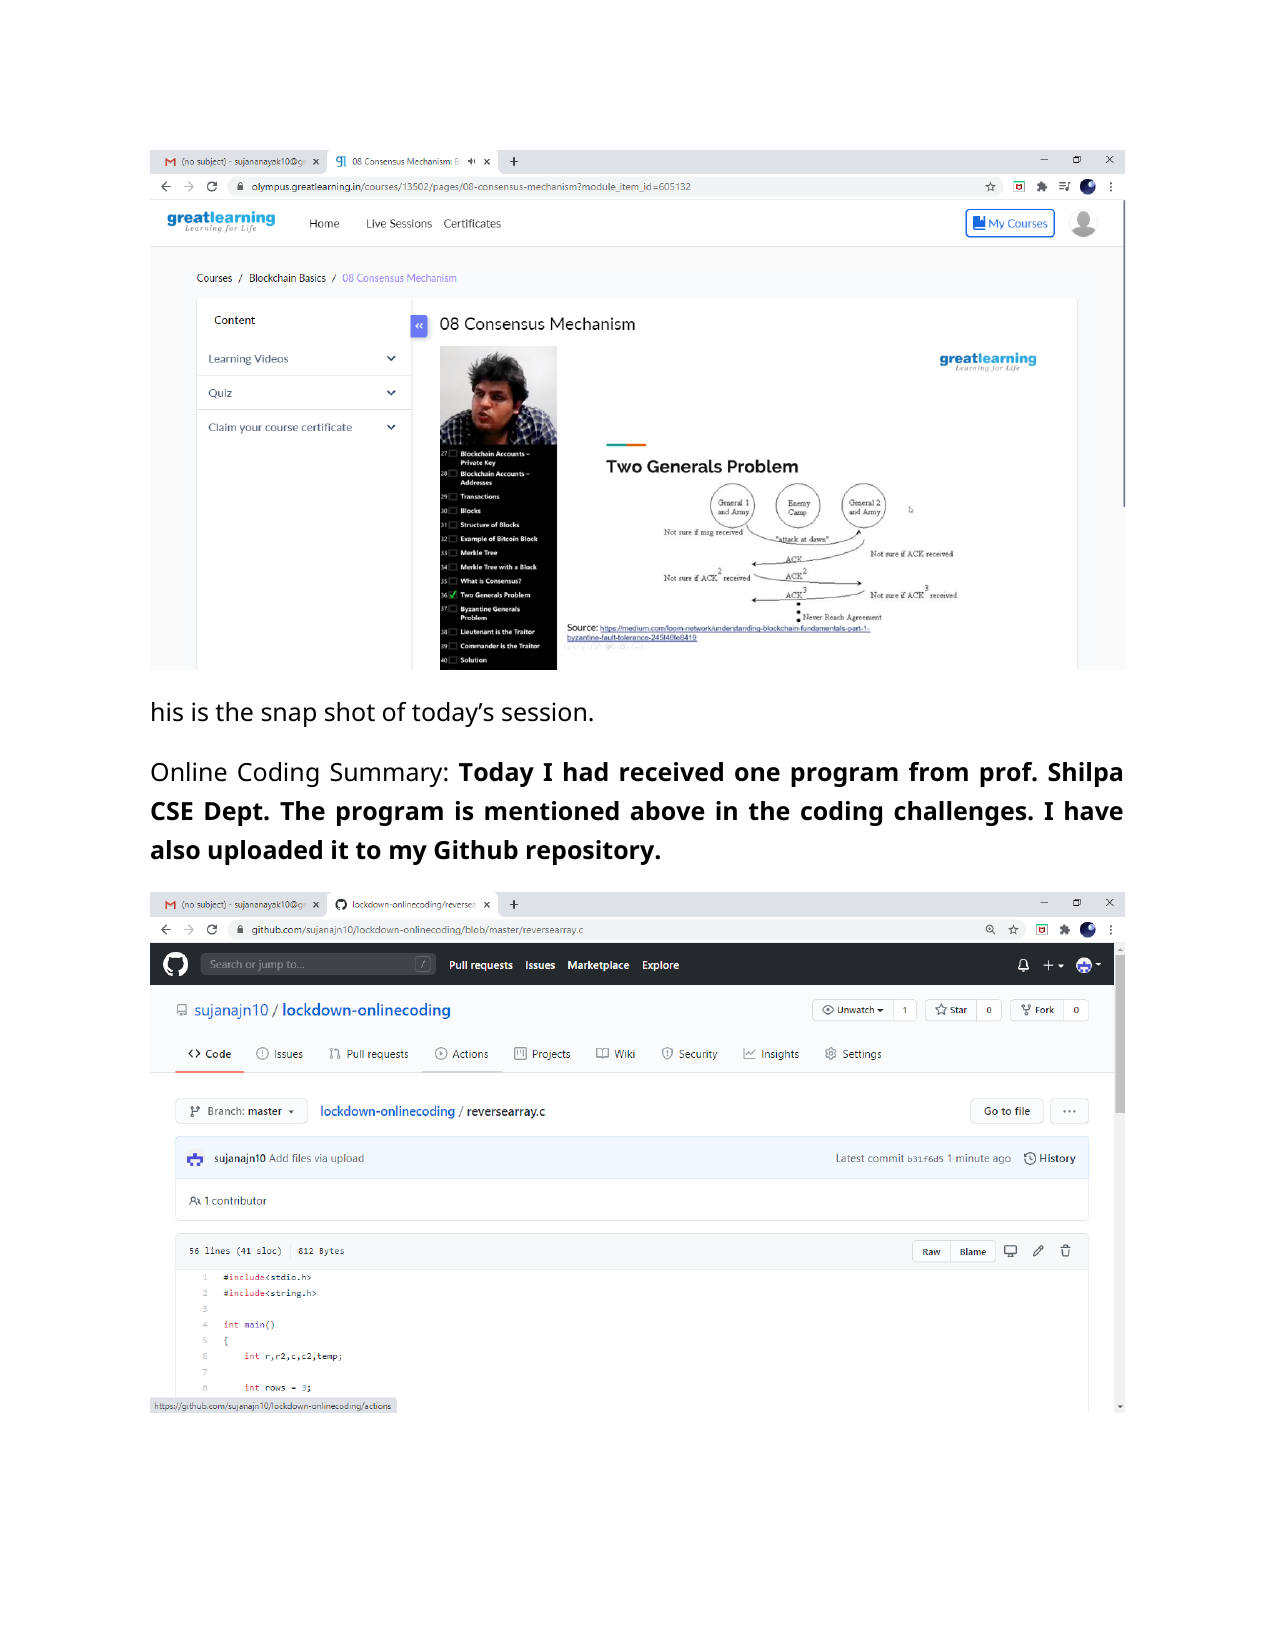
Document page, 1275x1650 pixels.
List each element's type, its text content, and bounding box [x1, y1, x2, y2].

text Online Coding Summary: Today I had received one program from prof. Shilpa CSE Dept. The program is mentioned above in the coding challenges. I have also uploaded it to my Github repository. [150, 754, 1125, 867]
picture [150, 892, 1125, 1413]
picture [150, 150, 1125, 670]
text his is the snap shot of today’s session. [150, 694, 1125, 729]
